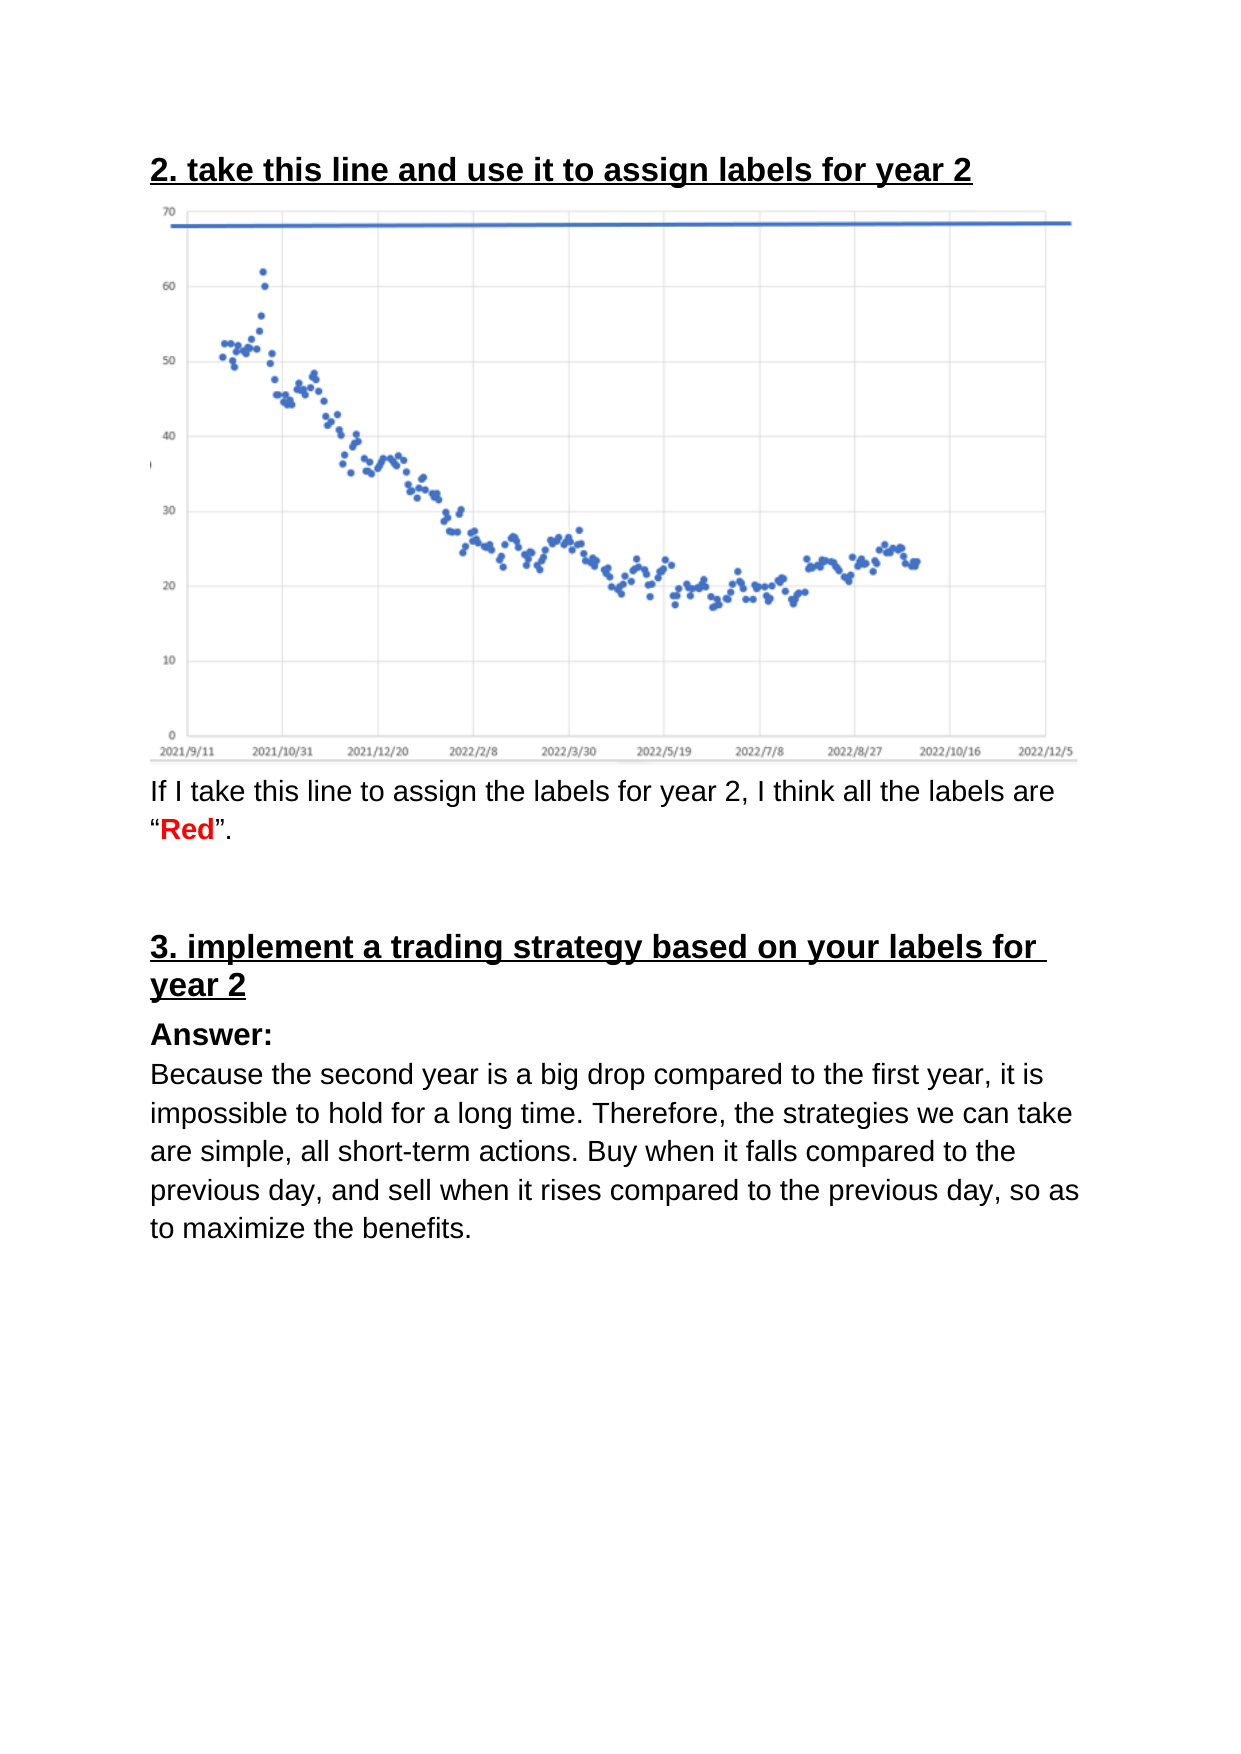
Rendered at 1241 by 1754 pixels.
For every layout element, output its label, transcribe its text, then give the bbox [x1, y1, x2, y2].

text Because the second year is a big drop compared to the first year, it is impossible to hold for a long time. Therefore, the strategies we can take are simple, all short-term actions. Buy when it falls compared to the previous day, and sell when it rises compared to the previous day, so as to maximize the benefits. [150, 1057, 1090, 1245]
text Answer: [150, 1016, 1090, 1052]
text If I take this line to assign the labels for year 2, I think all the labels are “Red”. [150, 773, 1090, 846]
subtitle 2. take this line and use it to assign labels for year 2 [150, 150, 1090, 188]
subtitle 3. implement a trading strategy based on your labels for year 2 [150, 927, 1090, 1003]
picture [150, 201, 1091, 770]
